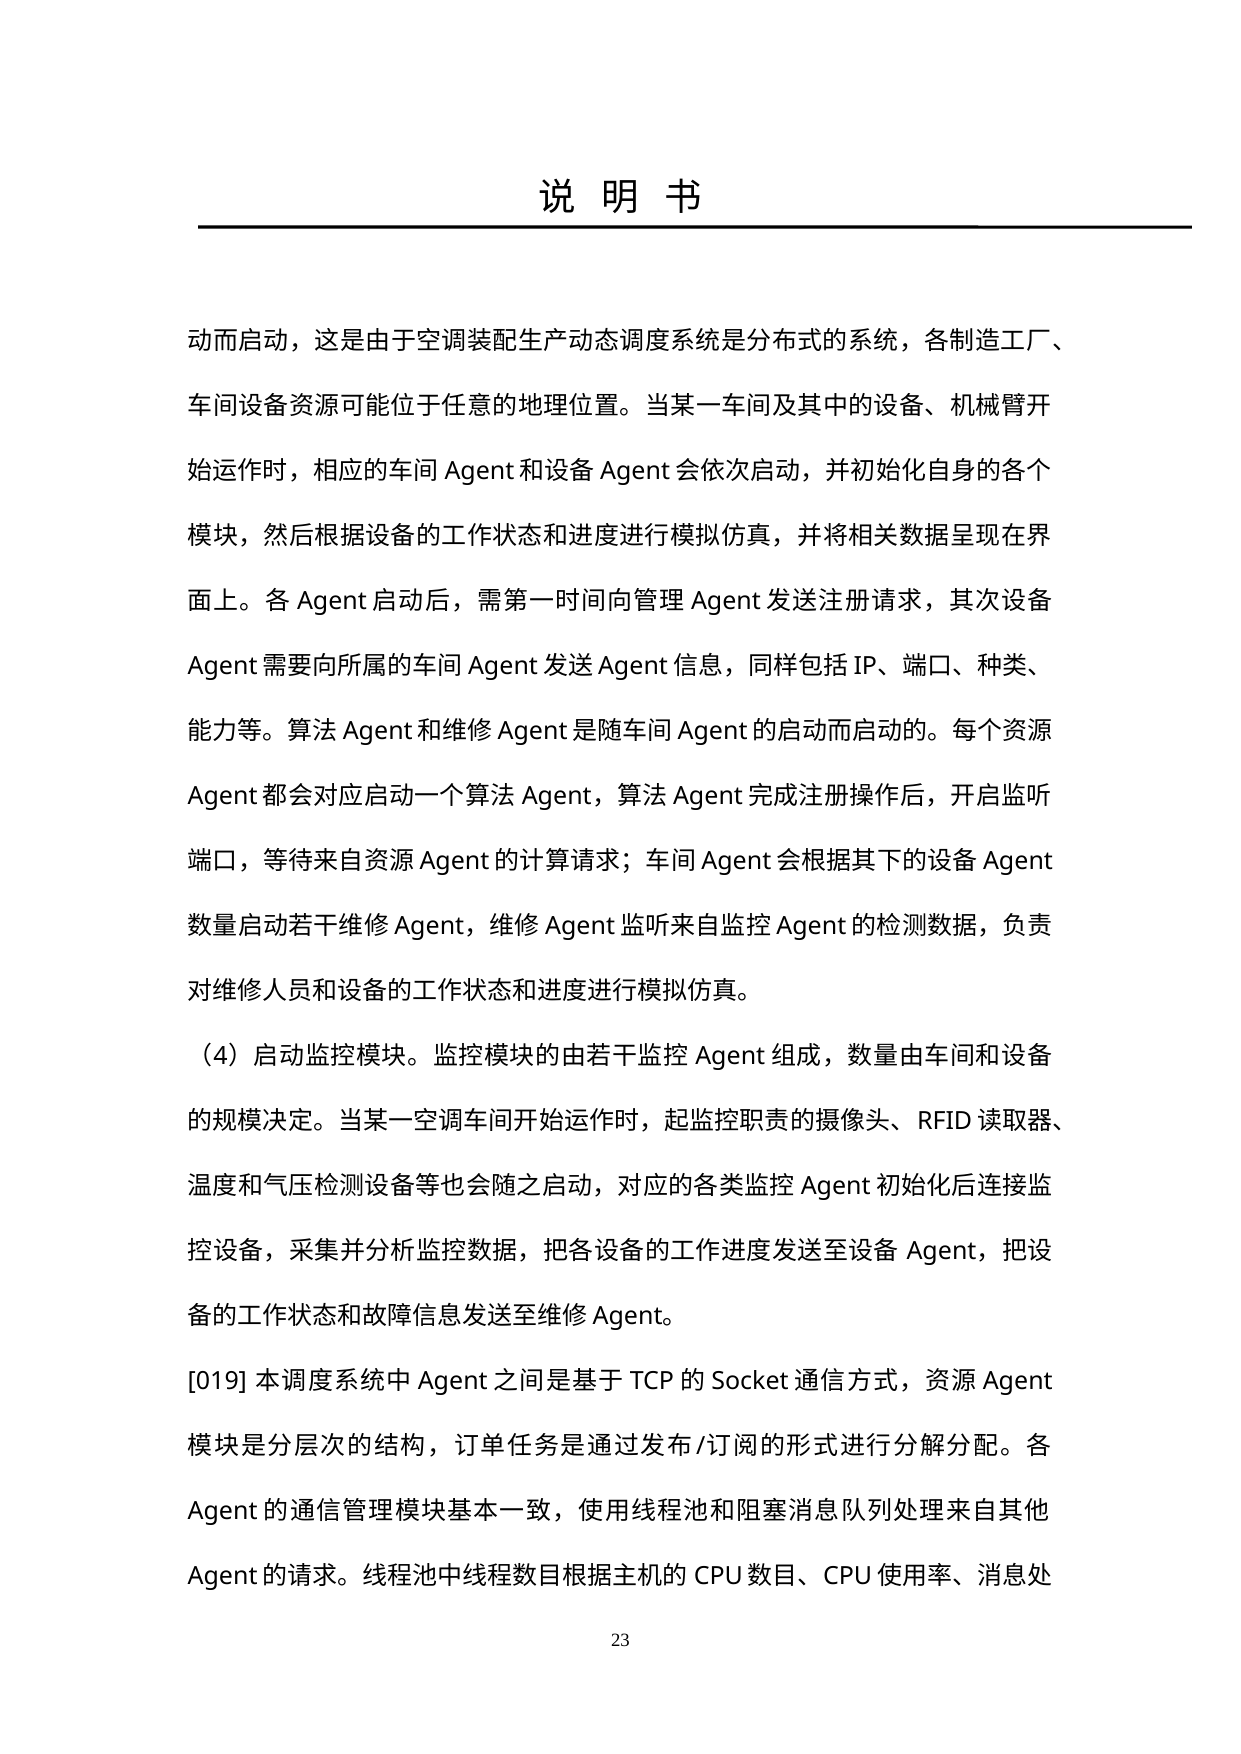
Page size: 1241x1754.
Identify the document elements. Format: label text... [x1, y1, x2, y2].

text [187, 1332, 1053, 1592]
text 说 明 书 [187, 162, 1053, 227]
text 动而启动，这是由于空调装配生产动态调度系统是分布式的系统，各制造工厂、车间设备资源可能位于任意的地理位置。当某一车间及其中的设备、机械臂开始运作时，相应的车间Agent和设备Agent会依次启动，并初始化自身的各个模块，然后根据设备的工作状态和进度进行模拟仿真，并将相关数据呈现在界面上。各Agent启动后，需第一时间向管理Agent发送注册请求，其次设备Agent需要向所属的车间Agent发送Agent信息，同样包括IP、端口、种类、能力等。算法Agent和维修Agent是随车间Agent的启动而启动的。每个资源Agent都会对应启动一个算法Agent，算法Agent完成注册操作后，开启监听端口，等待来自资源Agent的计算请求；车间Agent会根据其下的设备Agent数量启动若干维修Agent，维修Agent监听来自监控Agent的检测数据，负责对维修人员和设备的工作状态和进度进行模拟仿真。 [187, 292, 1053, 1007]
text （4）启动监控模块。监控模块的由若干监控Agent组成，数量由车间和设备的规模决定。当某一空调车间开始运作时，起监控职责的摄像头、RFID读取器、温度和气压检测设备等也会随之启动，对应的各类监控Agent初始化后连接监控设备，采集并分析监控数据，把各设备的工作进度发送至设备Agent，把设备的工作状态和故障信息发送至维修Agent。 [187, 1007, 1053, 1332]
